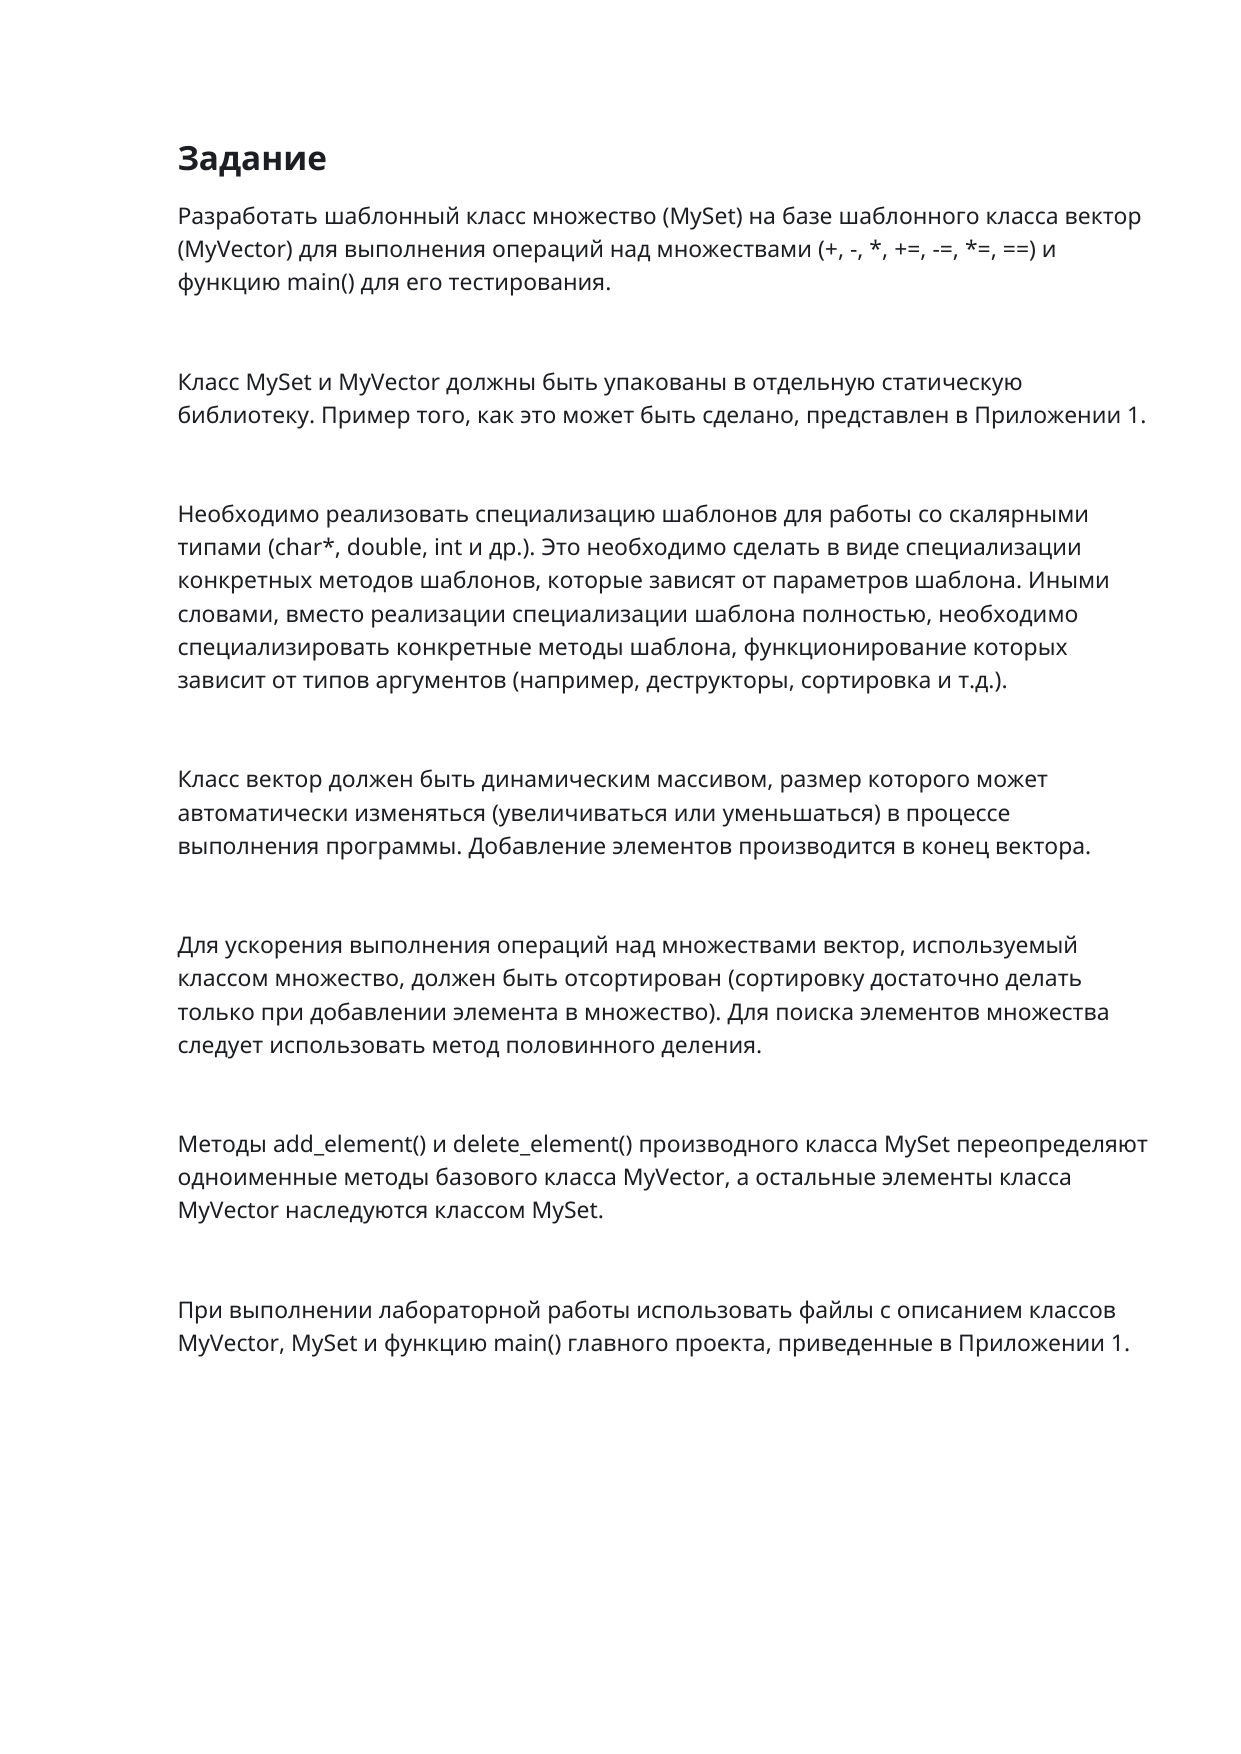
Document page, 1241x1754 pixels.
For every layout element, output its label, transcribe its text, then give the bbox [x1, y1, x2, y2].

subtitle Класс MySet и MyVector должны быть упакованы в отдельную статическую библиотеку. Пример того, как это может быть сделано, представлен в Приложении 1. [177, 365, 1152, 430]
subtitle Методы add_element() и delete_element() производного класса MySet переопределяют одноименные методы базового класса MyVector, а остальные элементы класса MyVector наследуются классом MySet. [177, 1128, 1152, 1226]
subtitle При выполнении лабораторной работы использовать файлы с описанием классов MyVector, MySet и функцию main() главного проекта, приведенные в Приложении 1. [177, 1294, 1152, 1358]
subtitle Для ускорения выполнения операций над множествами вектор, используемый классом множество, должен быть отсортирован (сортировку достаточно делать только при добавлении элемента в множество). Для поиска элементов множества следует использовать метод половинного деления. [177, 929, 1152, 1060]
subtitle Класс вектор должен быть динамическим массивом, размер которого может автоматически изменяться (увеличиваться или уменьшаться) в процессе выполнения программы. Добавление элементов производится в конец вектора. [177, 763, 1152, 861]
subtitle Разработать шаблонный класс множество (MySet) на базе шаблонного класса вектор (MyVector) для выполнения операций над множествами (+, -, *, +=, -=, *=, ==) и функцию main() для его тестирования. [177, 199, 1152, 297]
subtitle Необходимо реализовать специализацию шаблонов для работы со скалярными типами (char*, double, int и др.). Это необходимо сделать в виде специализации конкретных методов шаблонов, которые зависят от параметров шаблона. Иными словами, вместо реализации специализации шаблона полностью, необходимо специализировать конкретные методы шаблона, функционирование которых зависит от типов аргументов (например, деструкторы, сортировка и т.д.). [177, 498, 1152, 695]
subtitle Задание [177, 135, 1152, 180]
